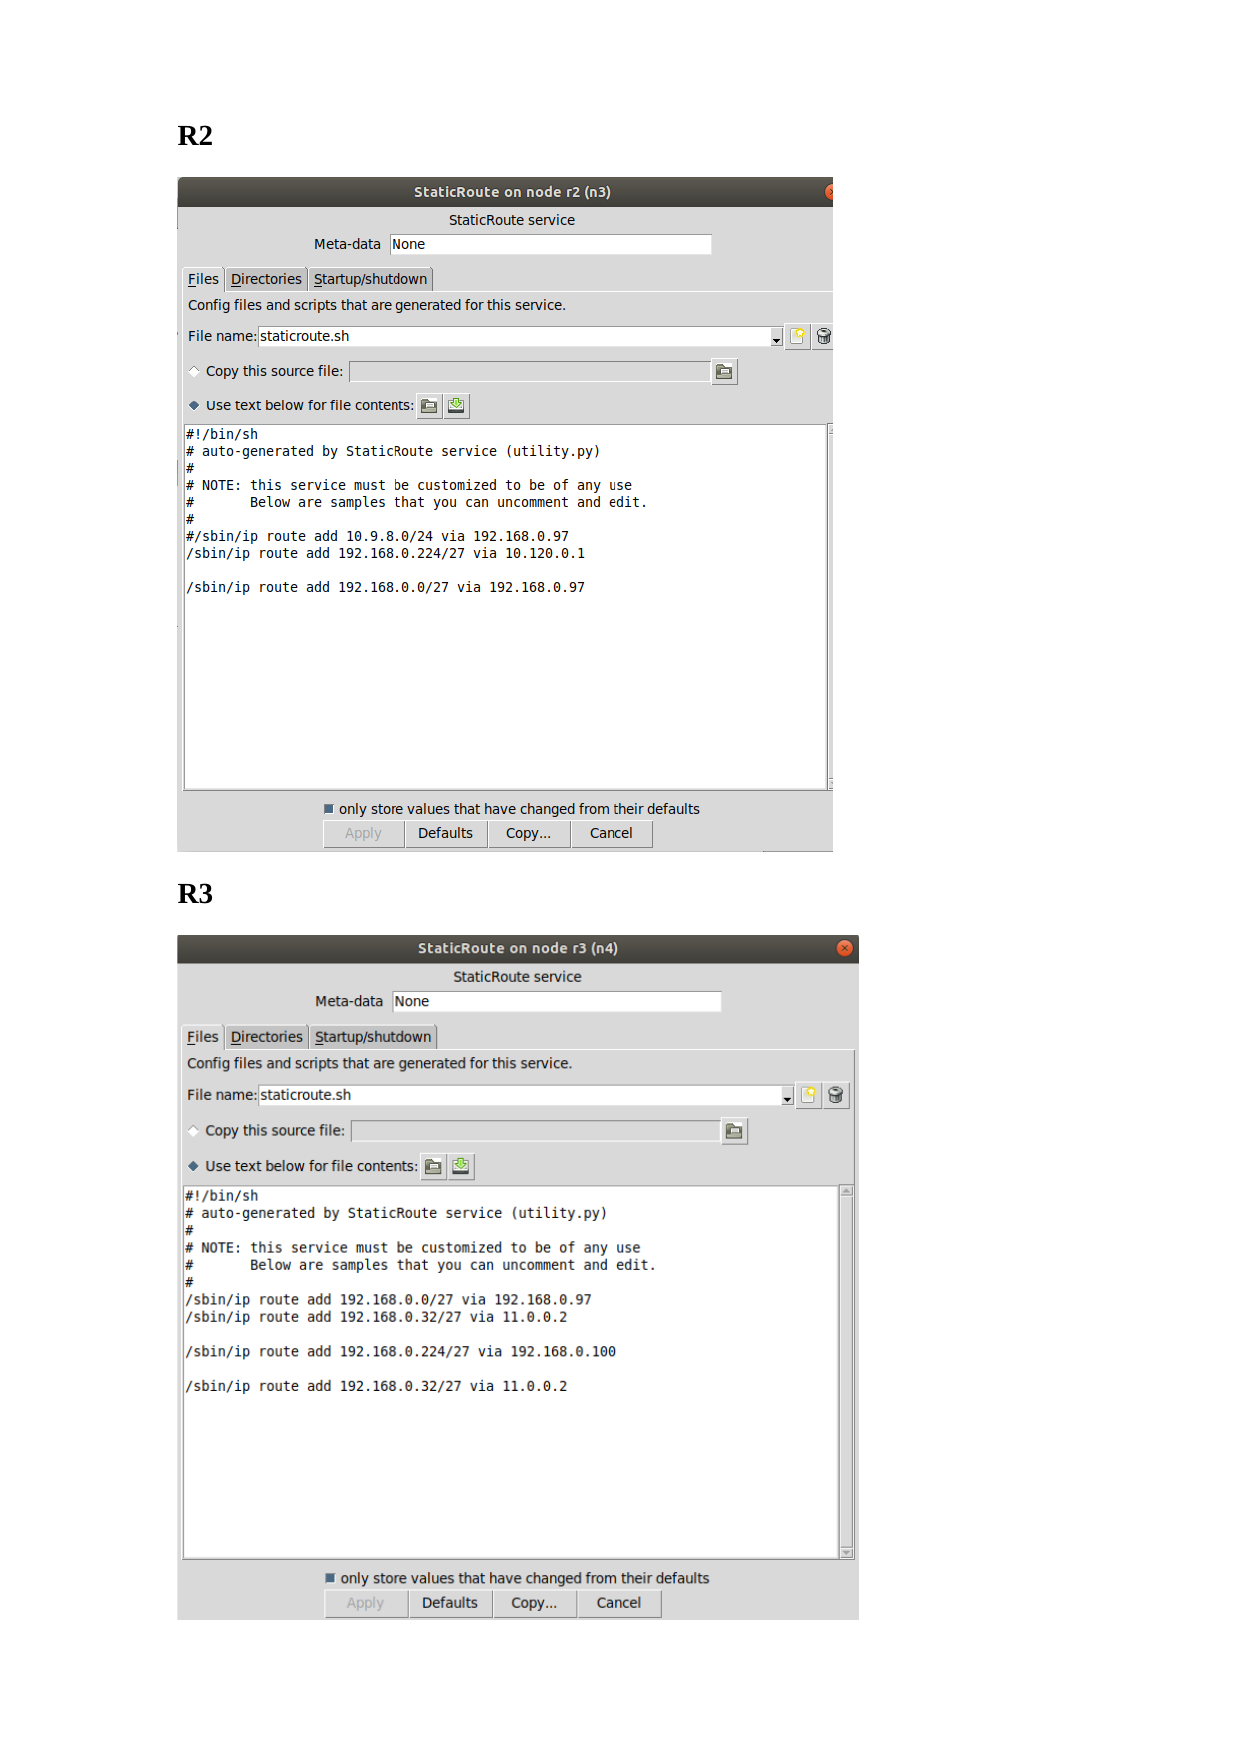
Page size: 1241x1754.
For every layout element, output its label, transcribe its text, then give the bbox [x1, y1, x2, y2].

text R3 [177, 876, 1152, 910]
text R2 [177, 118, 1152, 152]
picture [177, 177, 833, 852]
picture [177, 935, 859, 1620]
